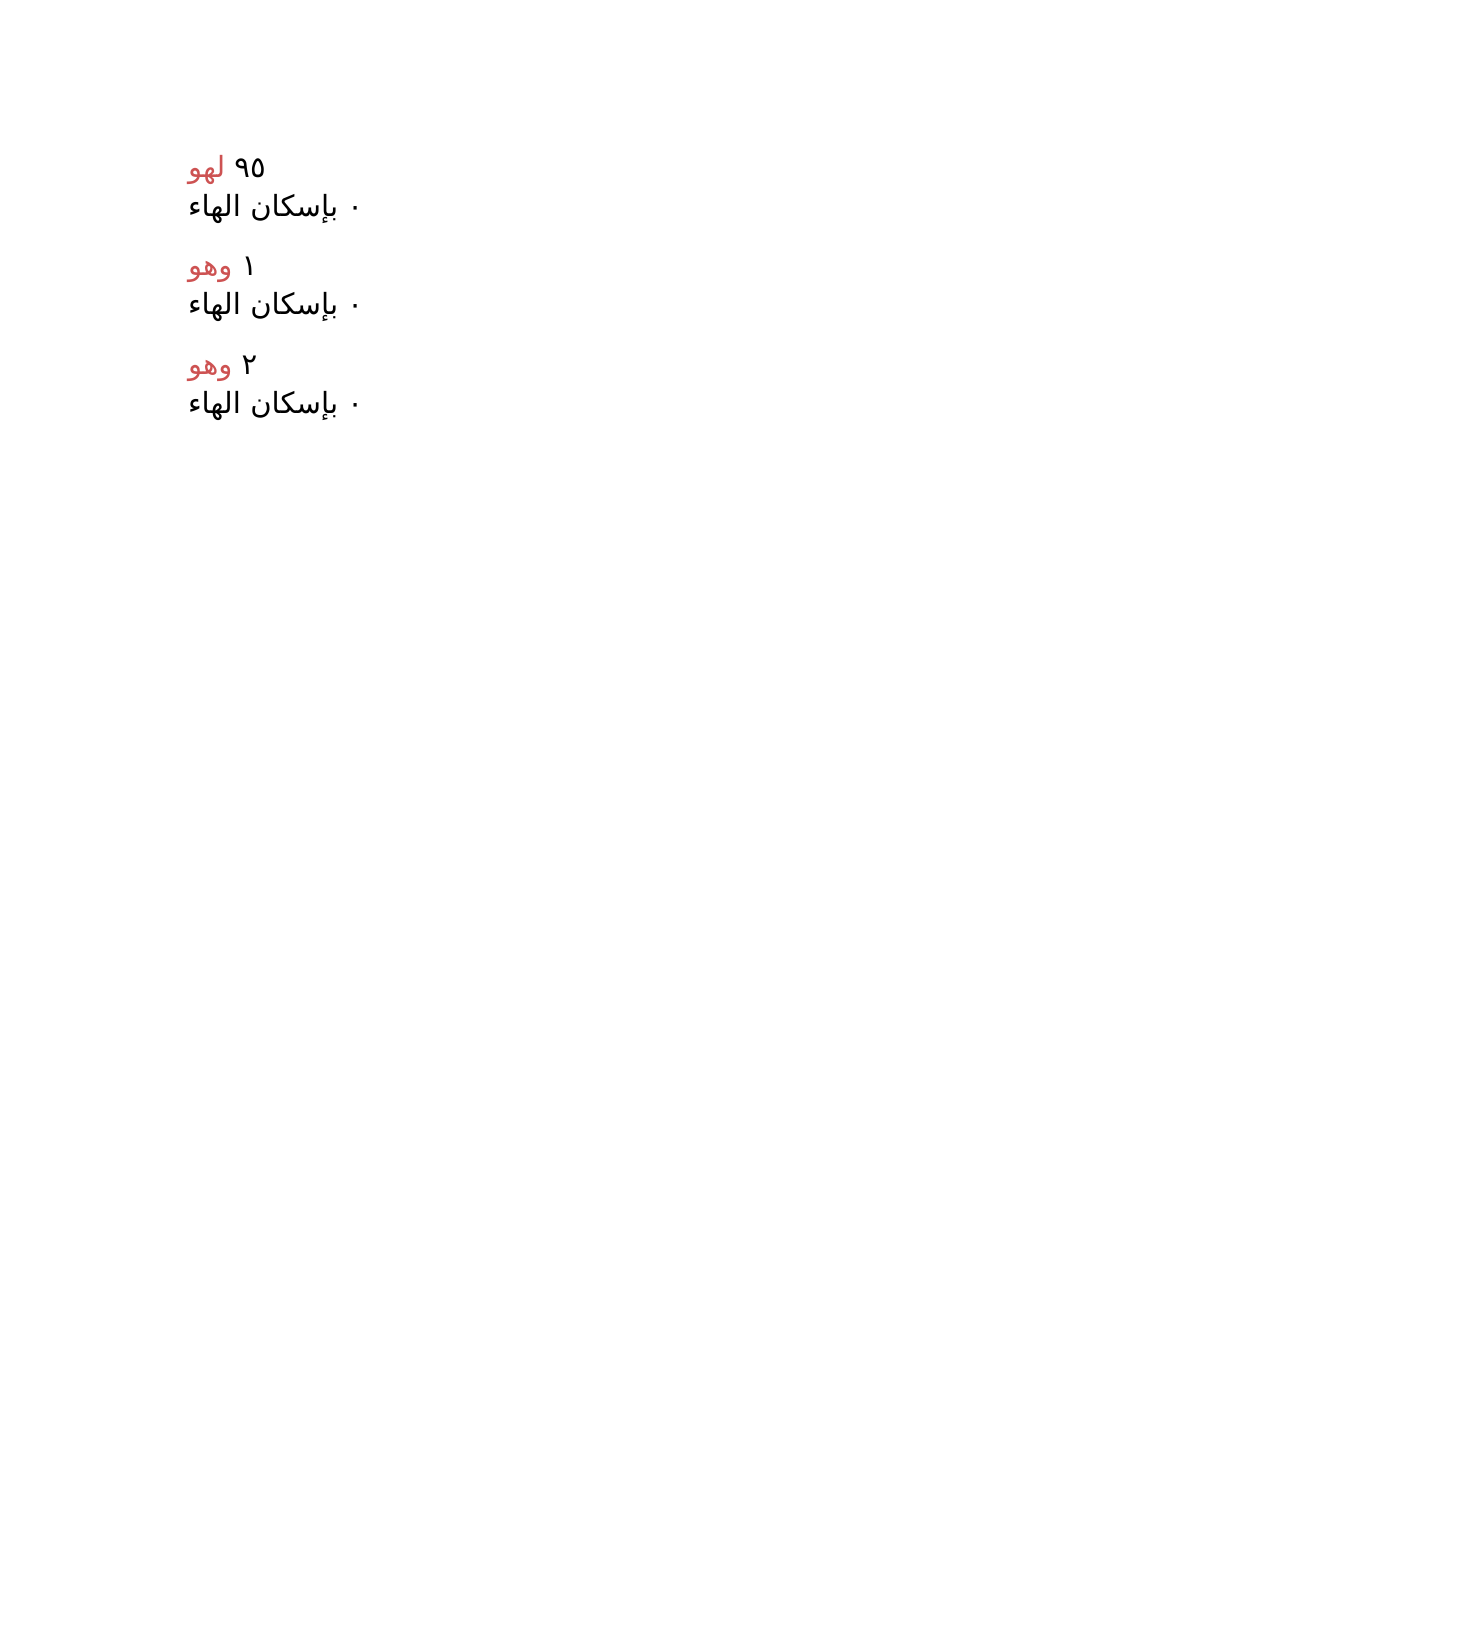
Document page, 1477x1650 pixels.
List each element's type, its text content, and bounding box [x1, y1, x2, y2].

text ٢ وهو ٠ بإسكان الهاء [187, 347, 1289, 420]
text ٩٥ لهو ٠ بإسكان الهاء [187, 150, 1289, 223]
text ١ وهو ٠ بإسكان الهاء [187, 249, 1289, 322]
